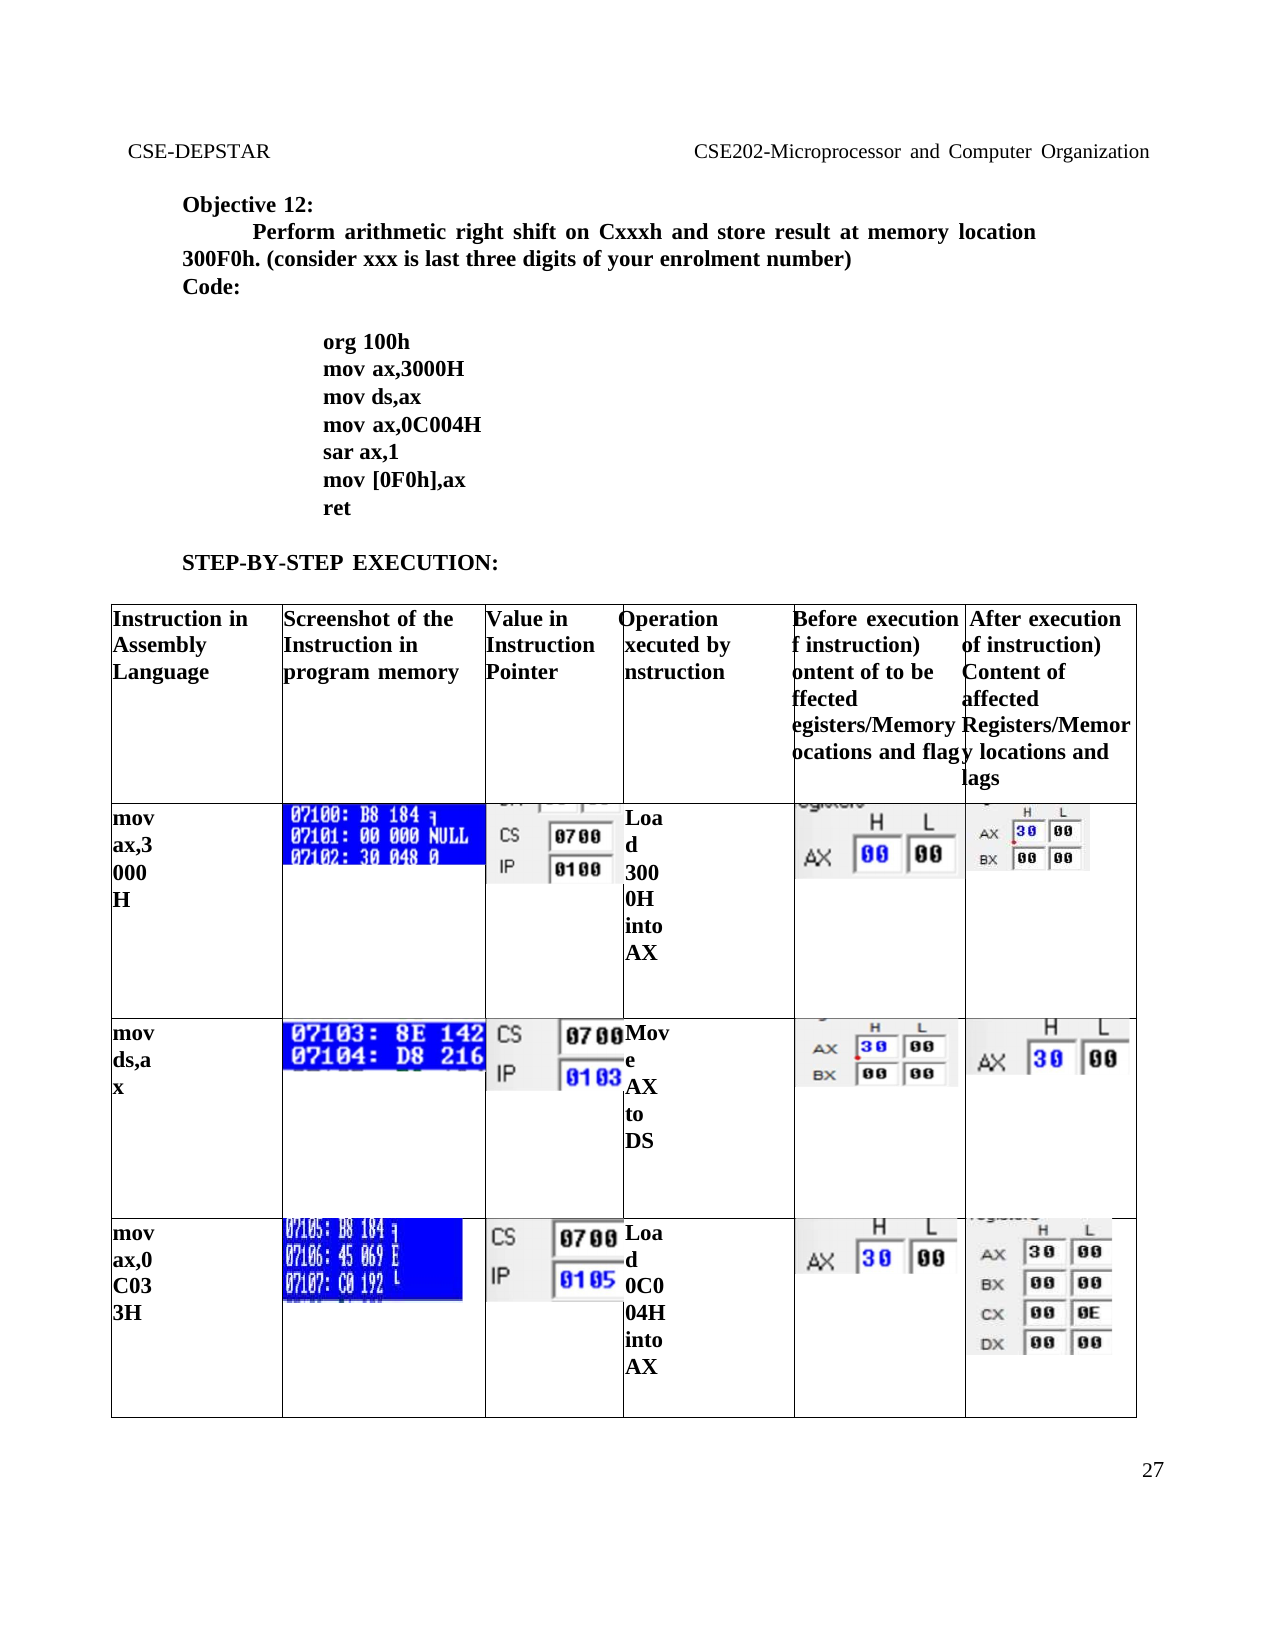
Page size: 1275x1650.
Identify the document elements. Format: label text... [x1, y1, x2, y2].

table_cell [966, 804, 1136, 1018]
table_cell [966, 1219, 1136, 1417]
picture [486, 1218, 624, 1302]
table_cell [795, 1019, 965, 1218]
text mov ax,0C004H sar ax,1 [323, 411, 492, 465]
table_cell [795, 1219, 965, 1417]
picture [966, 1218, 1113, 1355]
text Perform arithmetic right shift on Cxxxh and store result at memory location 300F0h. (consider xxx is last three digits of your enrolment number) [182, 218, 1039, 272]
text org 100h [323, 328, 1148, 354]
table_cell [283, 1072, 485, 1218]
table_cell Loa d 0C0 04H into AX [624, 1219, 794, 1417]
table_cell [486, 884, 623, 1018]
picture [795, 1018, 959, 1087]
table_cell mov ax,0 C03 3H [112, 1219, 282, 1417]
picture [795, 804, 1090, 879]
picture [966, 1018, 1130, 1075]
table_cell mov ds,a x [112, 1019, 282, 1218]
table_header Instruction in Assembly Language [112, 605, 282, 803]
table_cell [966, 1019, 1136, 1218]
table_header Screenshot of the Instruction in program memory [283, 605, 485, 803]
table_header Before execution f instruction) ontent of to be ffected egisters/Memory ocations and flag [795, 605, 965, 803]
picture [282, 1018, 624, 1091]
table_cell mov ax,3 000 H [112, 804, 282, 1018]
table_cell [486, 1091, 623, 1218]
table_header After execution of instruction) Content of affected Registers/Memor y locations and lags [966, 605, 1136, 803]
table_cell [283, 865, 485, 1018]
table_cell Mov e AX to DS [624, 1019, 794, 1218]
text mov [0F0h],ax ret [323, 466, 492, 520]
picture [795, 1218, 958, 1274]
text Code: [182, 273, 1148, 299]
table_header Operation xecuted by nstruction [624, 605, 794, 803]
picture [282, 804, 624, 884]
text mov ax,3000H mov ds,ax [323, 356, 492, 409]
table_cell Loa d 300 0H into AX [624, 804, 794, 1018]
table_cell [486, 1302, 623, 1417]
text STEP-BY-STEP EXECUTION: [182, 549, 1148, 575]
text Objective 12: [182, 191, 1148, 217]
table_cell [795, 879, 965, 1018]
picture [283, 1218, 463, 1303]
table_header Value in Instruction Pointer [486, 605, 623, 803]
table_cell [283, 1219, 485, 1417]
